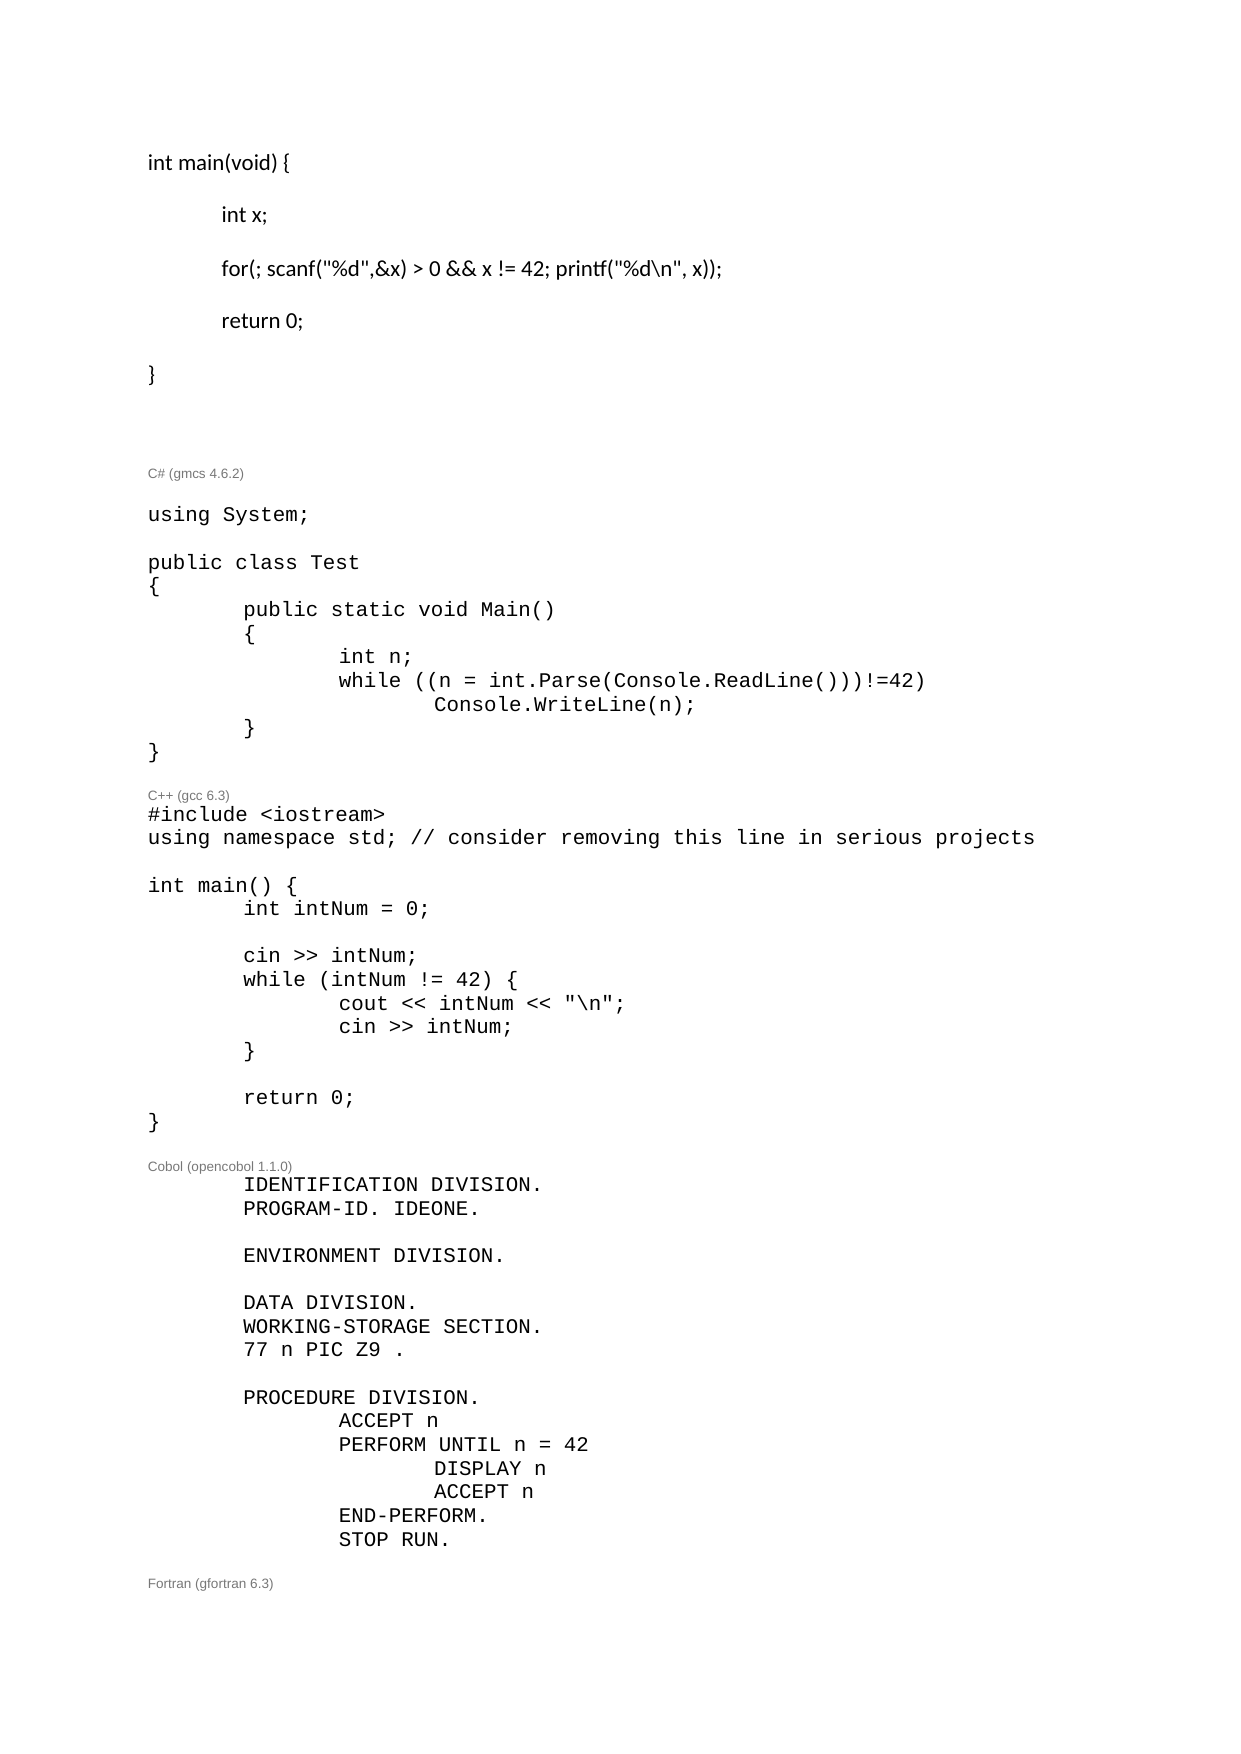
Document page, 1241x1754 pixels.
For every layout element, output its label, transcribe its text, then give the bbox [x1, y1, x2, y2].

text Cobol (opencobol 1.1.0) [148, 1158, 1093, 1174]
text } [148, 1111, 1093, 1135]
text while (intNum != 42) { [148, 969, 1093, 993]
text } [148, 1040, 1093, 1064]
text for(; scanf("%d",&x) > 0 && x != 42; printf("%d\n", x)); [148, 254, 1093, 282]
text int intNum = 0; [148, 898, 1093, 922]
text PROGRAM-ID. IDEONE. [148, 1197, 1093, 1221]
text DATA DIVISION. [148, 1292, 1093, 1316]
text { [148, 575, 1093, 599]
text #include <iostream> [148, 804, 1093, 827]
text ENVIRONMENT DIVISION. [148, 1245, 1093, 1268]
text Fortran (gfortran 6.3) [148, 1576, 1093, 1591]
text { [148, 623, 1093, 646]
text DISPLAY n [148, 1458, 1093, 1481]
text PROCEDURE DIVISION. [148, 1387, 1093, 1410]
text public class Test [148, 552, 1093, 575]
text C# (gmcs 4.6.2) [148, 466, 1093, 481]
text ACCEPT n [148, 1481, 1093, 1505]
text cout << intNum << "\n"; [148, 993, 1093, 1016]
text ACCEPT n [148, 1410, 1093, 1434]
text int x; [148, 201, 1093, 229]
text } [148, 717, 1093, 741]
text return 0; [148, 1087, 1093, 1111]
text Console.WriteLine(n); [148, 693, 1093, 717]
text END-PERFORM. [148, 1505, 1093, 1528]
text cin >> intNum; [148, 1016, 1093, 1040]
text } [148, 360, 1093, 388]
text int main() { [148, 874, 1093, 898]
text PERFORM UNTIL n = 42 [148, 1434, 1093, 1458]
text int n; [148, 646, 1093, 670]
text int main(void) { [148, 148, 1093, 176]
text WORKING-STORAGE SECTION. [148, 1316, 1093, 1339]
text while ((n = int.Parse(Console.ReadLine()))!=42) [148, 670, 1093, 693]
text IDENTIFICATION DIVISION. [148, 1174, 1093, 1197]
text return 0; [148, 307, 1093, 335]
text using System; [148, 504, 1093, 528]
text using namespace std; // consider removing this line in serious projects [148, 827, 1093, 851]
text cin >> intNum; [148, 946, 1093, 969]
text public static void Main() [148, 599, 1093, 623]
text STOP RUN. [148, 1528, 1093, 1552]
text } [148, 741, 1093, 764]
text 77 n PIC Z9 . [148, 1339, 1093, 1363]
text C++ (gcc 6.3) [148, 788, 1093, 804]
